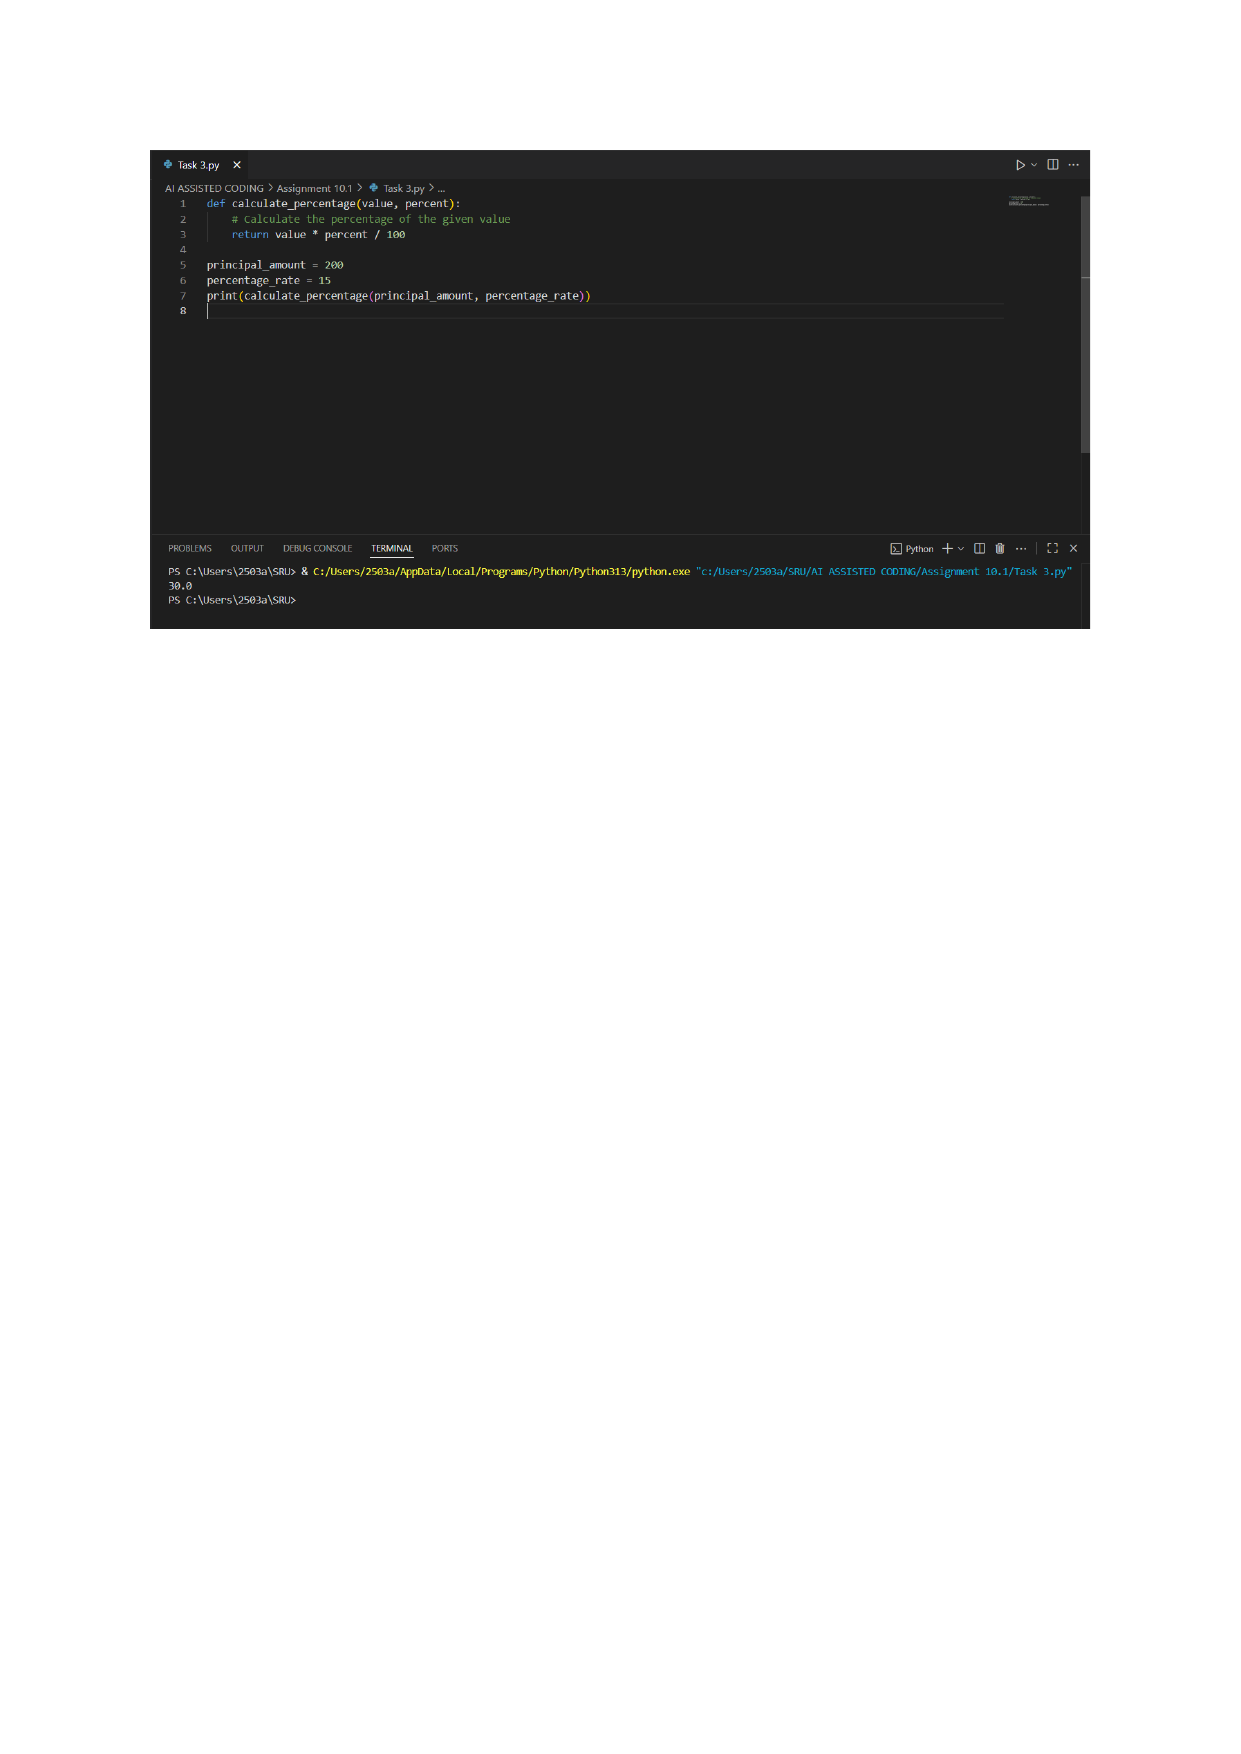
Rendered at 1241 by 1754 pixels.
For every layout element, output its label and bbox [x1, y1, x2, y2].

picture [150, 150, 1091, 629]
